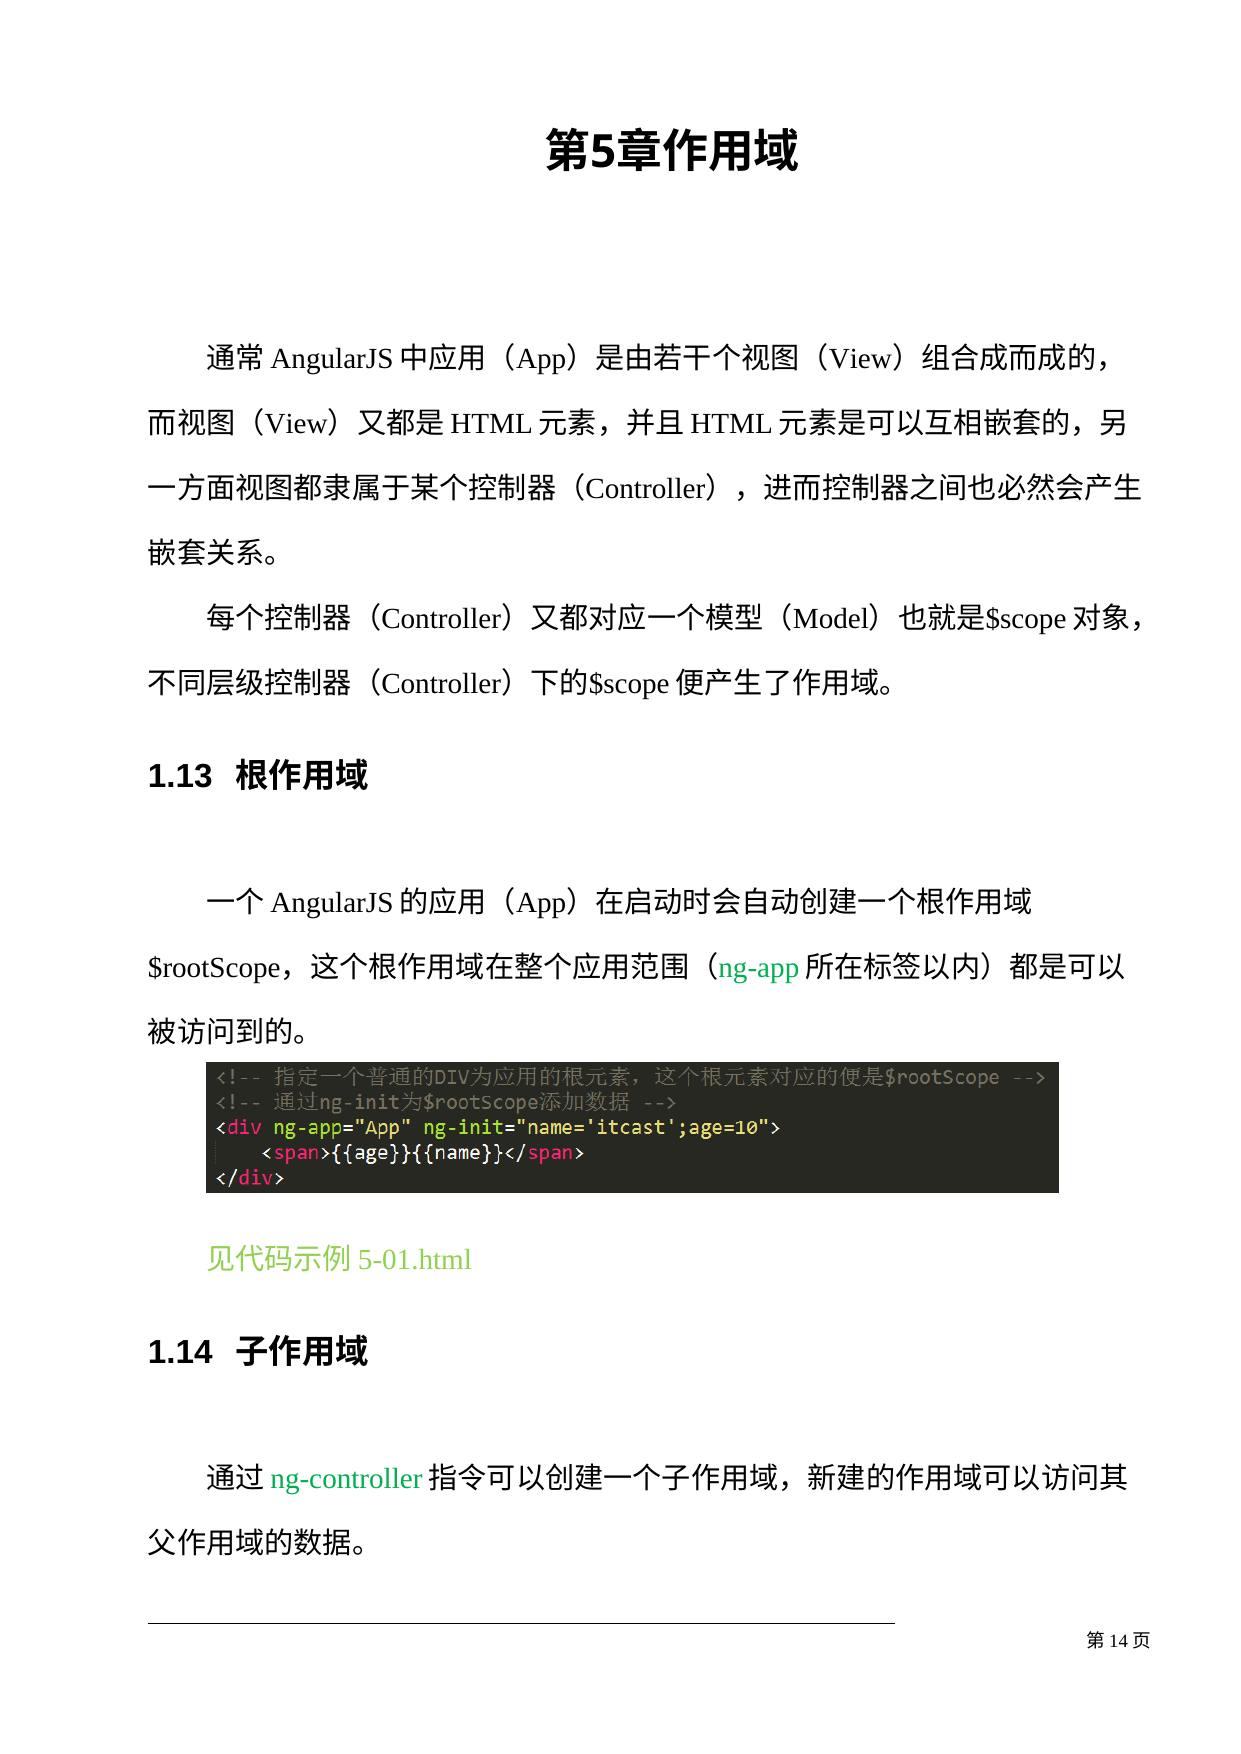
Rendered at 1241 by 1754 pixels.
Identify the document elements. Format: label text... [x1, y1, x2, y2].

text 见代码示例5-01.html [148, 1224, 1152, 1289]
picture [206, 1062, 1059, 1193]
text 通常AngularJS中应用（App）是由若干个视图（View）组合成而成的，而视图（View）又都是HTML元素，并且HTML元素是可以互相嵌套的，另一方面视图都隶属于某个控制器（Controller），进而控制器之间也必然会产生嵌套关系。 [148, 324, 1152, 584]
text 通过ng-controller指令可以创建一个子作用域，新建的作用域可以访问其父作用域的数据。 [148, 1443, 1152, 1573]
subtitle 根作用域 [148, 741, 1152, 806]
text 每个控制器（Controller）又都对应一个模型（Model）也就是$scope对象，不同层级控制器（Controller）下的$scope便产生了作用域。 [148, 584, 1152, 714]
text 一个AngularJS的应用（App）在启动时会自动创建一个根作用域$rootScope，这个根作用域在整个应用范围（ng-app所在标签以内）都是可以被访问到的。 [148, 867, 1152, 1062]
subtitle 作用域 [192, 99, 1152, 196]
subtitle 子作用域 [148, 1317, 1152, 1382]
